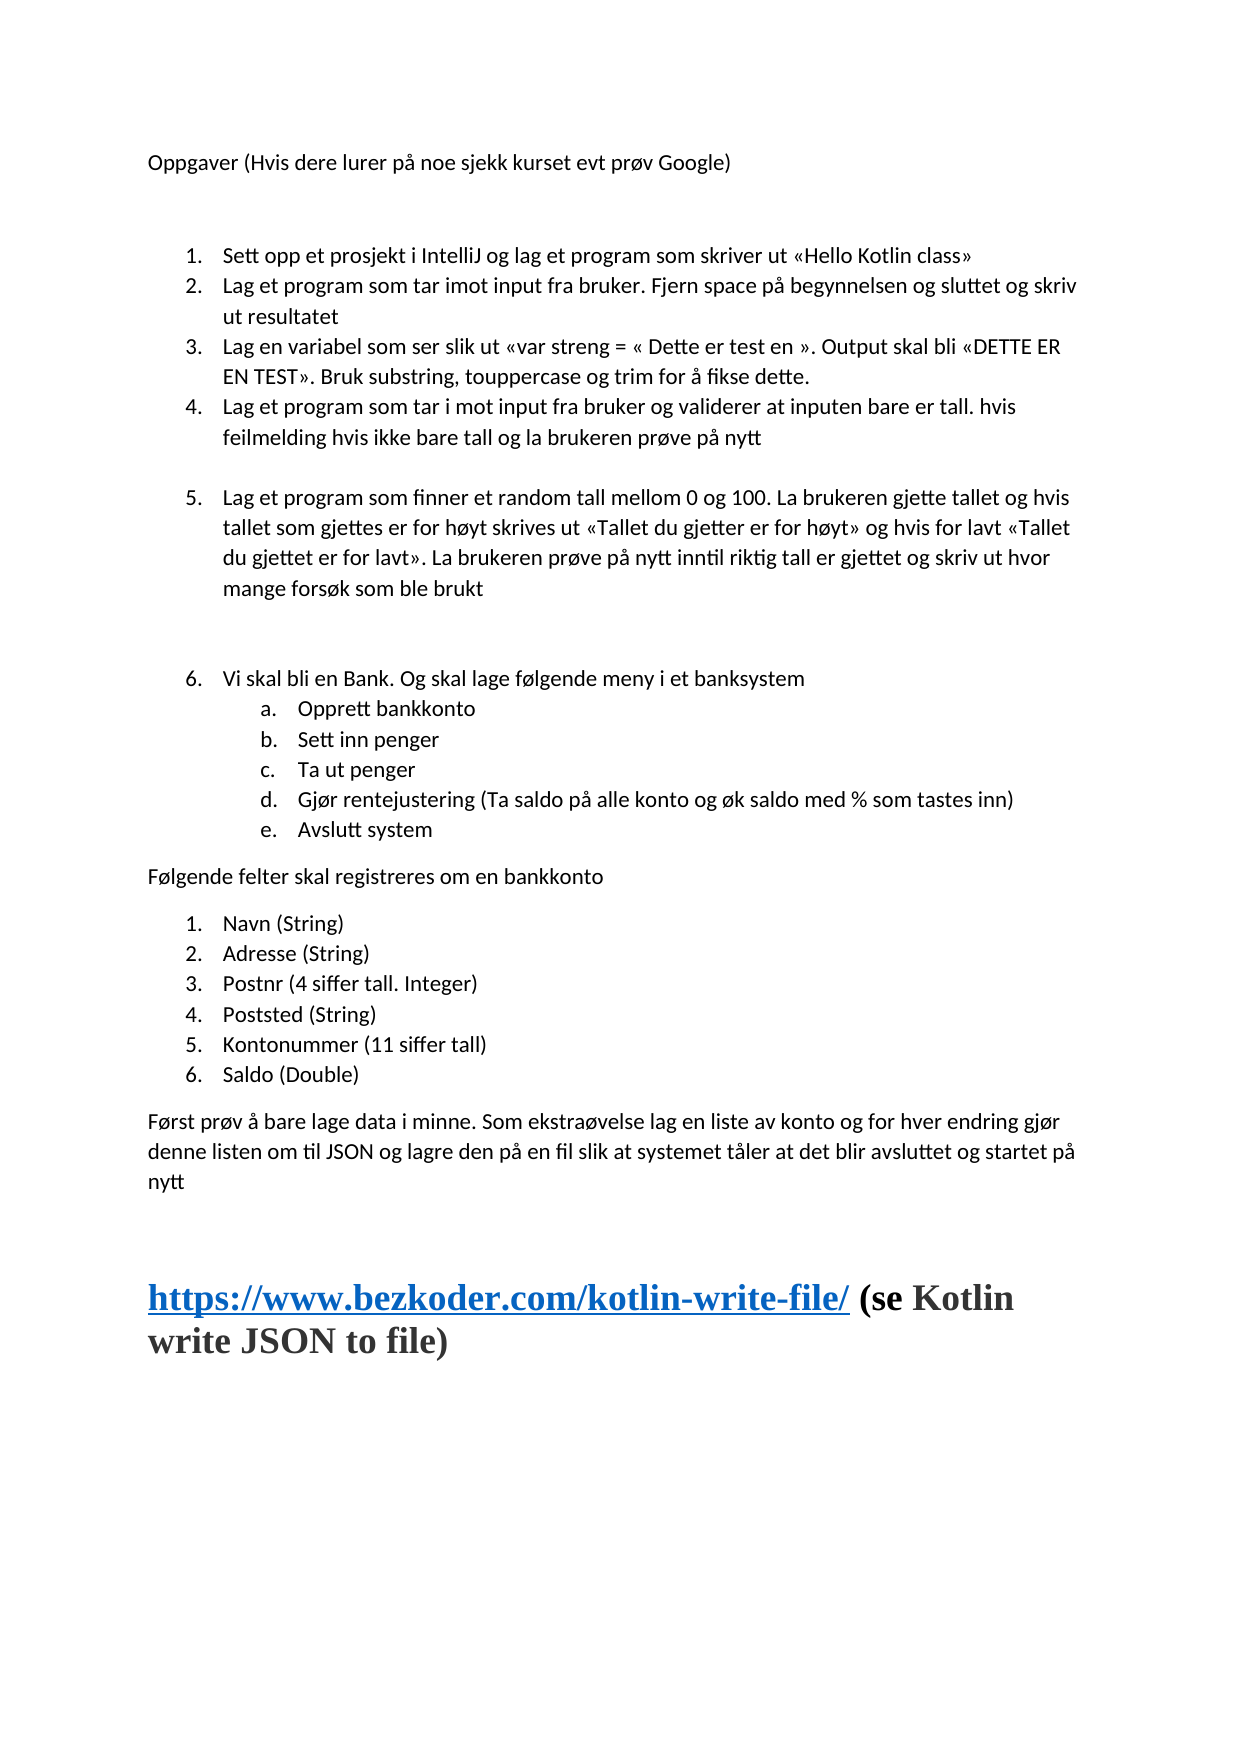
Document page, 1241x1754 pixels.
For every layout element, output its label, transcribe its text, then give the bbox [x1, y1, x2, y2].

list Saldo (Double) [185, 1060, 1093, 1088]
list Avslutt system [260, 815, 1093, 843]
list Ta ut penger [260, 755, 1093, 783]
list Lag et program som tar imot input fra bruker. Fjern space på begynnelsen og sluttet og skriv ut resultatet [185, 272, 1093, 330]
list Poststed (String) [185, 1000, 1093, 1028]
list Lag et program som finner et random tall mellom 0 og 100. La brukeren gjette tallet og hvis tallet som gjettes er for høyt skrives ut «Tallet du gjetter er for høyt» og hvis for lavt «Tallet du gjettet er for lavt». La brukeren prøve på nytt inntil riktig tall er gjettet og skriv ut hvor mange forsøk som ble brukt [185, 483, 1093, 602]
text Følgende felter skal registreres om en bankkonto [148, 862, 1093, 890]
text Oppgaver (Hvis dere lurer på noe sjekk kurset evt prøv Google) [148, 148, 1093, 176]
list Opprett bankkonto [260, 694, 1093, 722]
list Gjør rentejustering (Ta saldo på alle konto og øk saldo med % som tastes inn) [260, 785, 1093, 813]
list Vi skal bli en Bank. Og skal lage følgende meny i et banksystem [185, 664, 1093, 692]
list Lag et program som tar i mot input fra bruker og validerer at inputen bare er tall. hvis feilmelding hvis ikke bare tall og la brukeren prøve på nytt [185, 392, 1093, 451]
list Kontonummer (11 siffer tall) [185, 1030, 1093, 1058]
list Lag en variabel som ser slik ut «var streng = « Dette er test en ». Output skal bli «DETTE ER EN TEST». Bruk substring, touppercase og trim for å fikse dette. [185, 332, 1093, 390]
list Sett opp et prosjekt i IntelliJ og lag et program som skriver ut «Hello Kotlin class» [185, 241, 1093, 269]
list Navn (String) [185, 909, 1093, 937]
text Først prøv å bare lage data i minne. Som ekstraøvelse lag en liste av konto og for hver endring gjør denne listen om til JSON og lagre den på en fil slik at systemet tåler at det blir avsluttet og startet på nytt [148, 1107, 1093, 1195]
list Adresse (String) [185, 939, 1093, 967]
list Postnr (4 siffer tall. Integer) [185, 969, 1093, 997]
list Sett inn penger [260, 725, 1093, 753]
subtitle https://www.bezkoder.com/kotlin-write-file/ (se Kotlin write JSON to file) [148, 1276, 1093, 1362]
